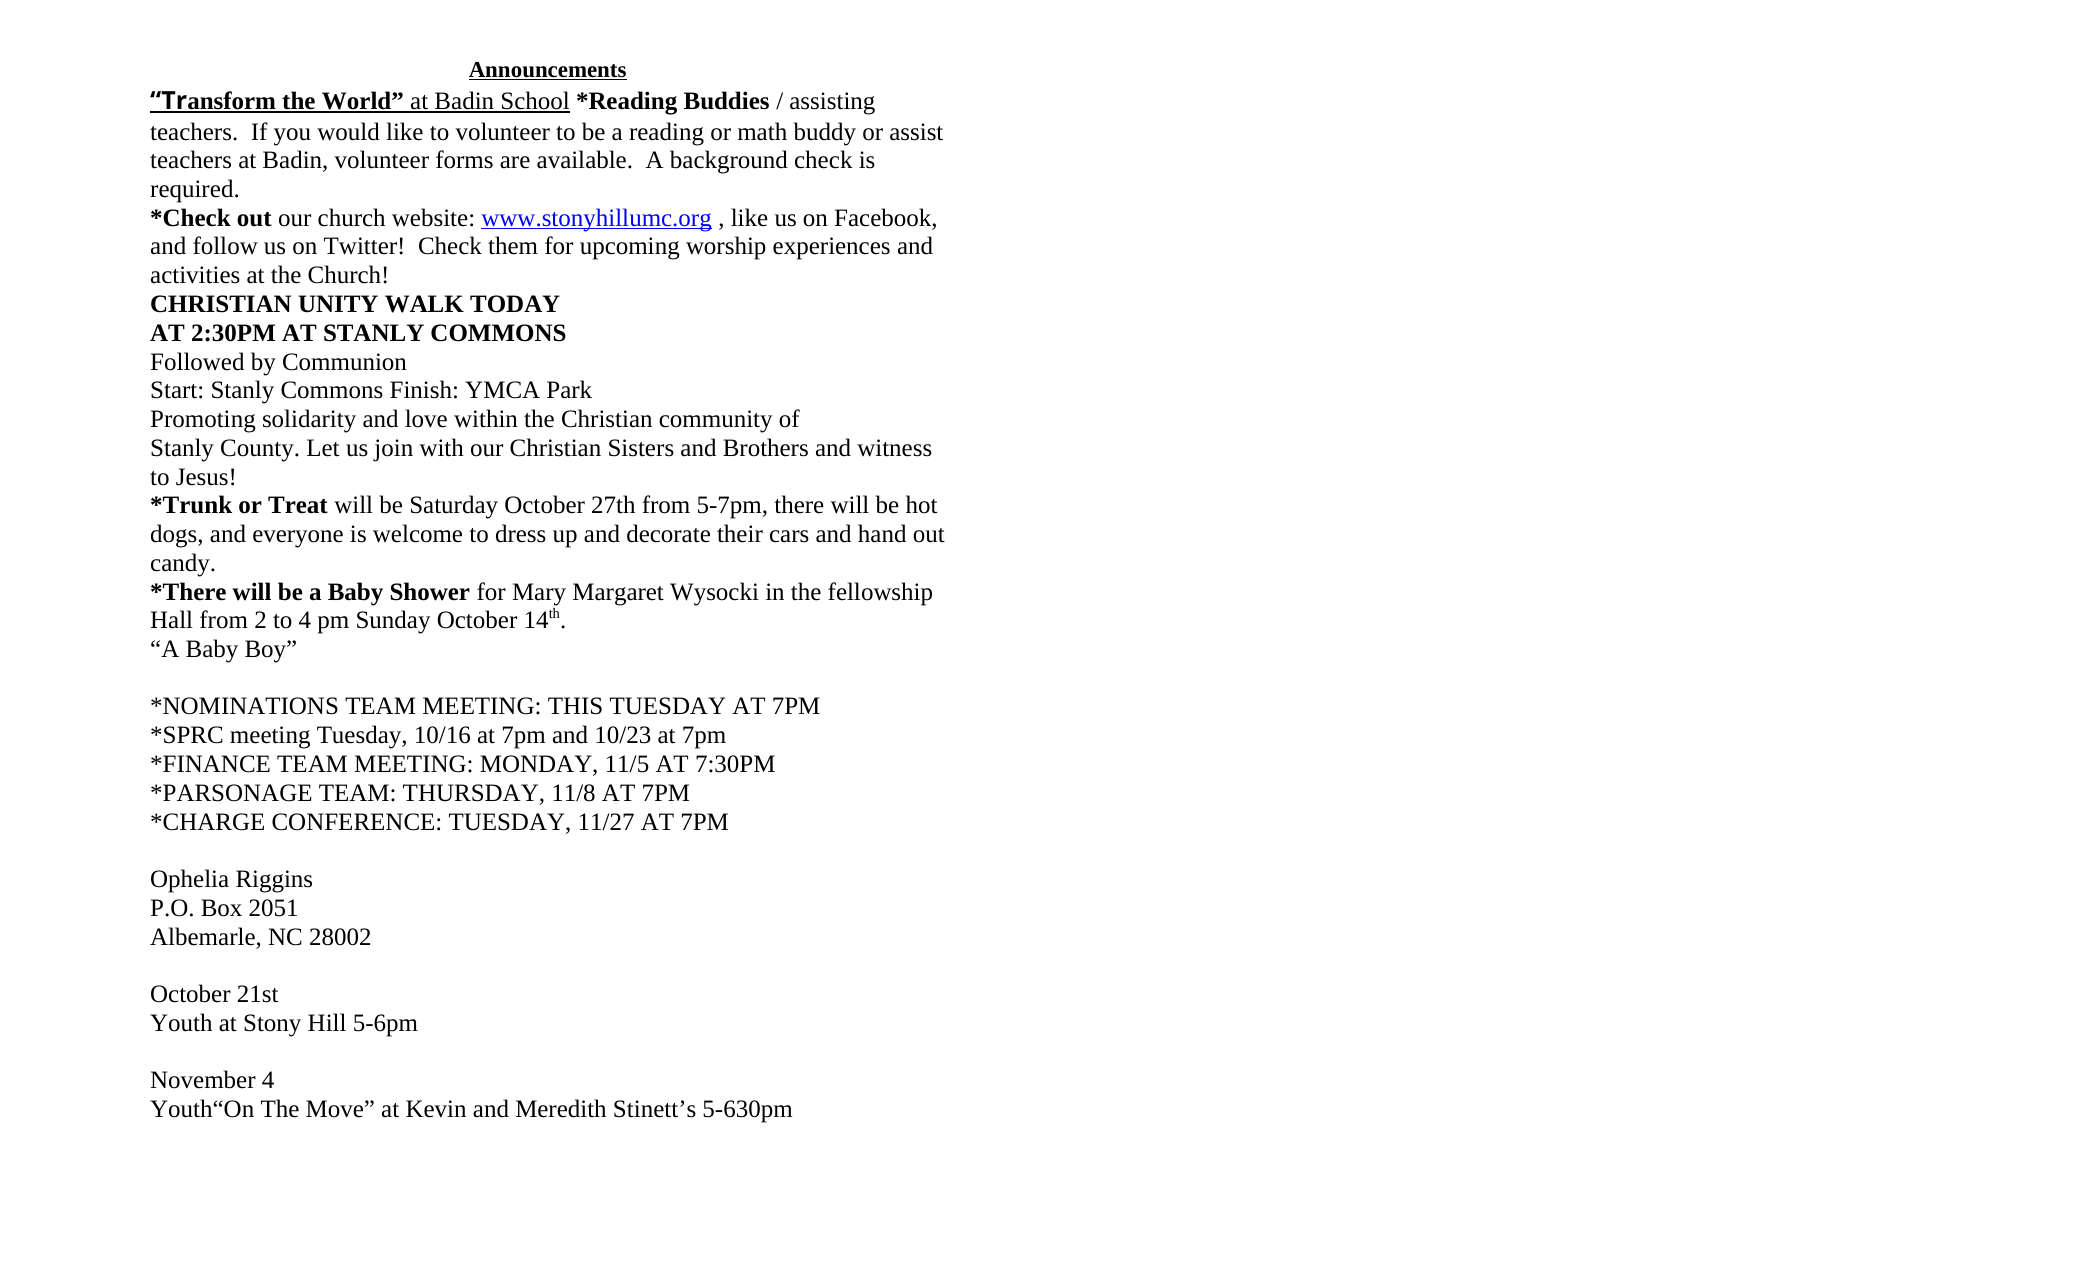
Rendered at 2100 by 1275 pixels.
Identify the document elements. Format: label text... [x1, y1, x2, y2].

text “A Baby Boy” [150, 634, 945, 663]
text November 4 [150, 1065, 945, 1094]
text AT 2:30PM AT STANLY COMMONS [150, 318, 945, 347]
text Announcements [150, 56, 945, 83]
text *PARSONAGE TEAM: THURSDAY, 11/8 AT 7PM [150, 778, 945, 807]
text *NOMINATIONS TEAM MEETING: THIS TUESDAY AT 7PM [150, 692, 945, 720]
text *Trunk or Treat will be Saturday October 27th from 5-7pm, there will be hot dogs, and everyone is welcome to dress up and decorate their cars and hand out candy. [150, 490, 945, 577]
text “Transform the World” at Badin School *Reading Buddies / assisting teachers. If you would like to volunteer to be a reading or math buddy or assist teachers at Badin, volunteer forms are available. A background check is required. [150, 83, 945, 203]
text Stanly County. Let us join with our Christian Sisters and Brothers and witness to Jesus! [150, 433, 945, 490]
text Ophelia Riggins [150, 864, 945, 893]
text *FINANCE TEAM MEETING: MONDAY, 11/5 AT 7:30PM [150, 749, 945, 778]
text Youth at Stony Hill 5-6pm [150, 1008, 945, 1037]
text October 21st [150, 979, 945, 1008]
text Hall from 2 to 4 pm Sunday October 14th. [150, 605, 945, 634]
text *There will be a Baby Shower for Mary Margaret Wysocki in the fellowship [150, 577, 945, 605]
text Followed by Communion [150, 347, 945, 375]
text Youth“On The Move” at Kevin and Meredith Stinett’s 5-630pm [150, 1094, 945, 1123]
text *SPRC meeting Tuesday, 10/16 at 7pm and 10/23 at 7pm [150, 720, 945, 749]
text Albemarle, NC 28002 [150, 922, 945, 950]
text *CHARGE CONFERENCE: TUESDAY, 11/27 AT 7PM [150, 807, 945, 835]
text *Check out our church website: www.stonyhillumc.org , like us on Facebook, and follow us on Twitter! Check them for upcoming worship experiences and activities at the Church! [150, 203, 945, 289]
text P.O. Box 2051 [150, 893, 945, 922]
text Promoting solidarity and love within the Christian community of [150, 404, 945, 433]
text CHRISTIAN UNITY WALK TODAY [150, 289, 945, 318]
text Start: Stanly Commons Finish: YMCA Park [150, 375, 945, 404]
